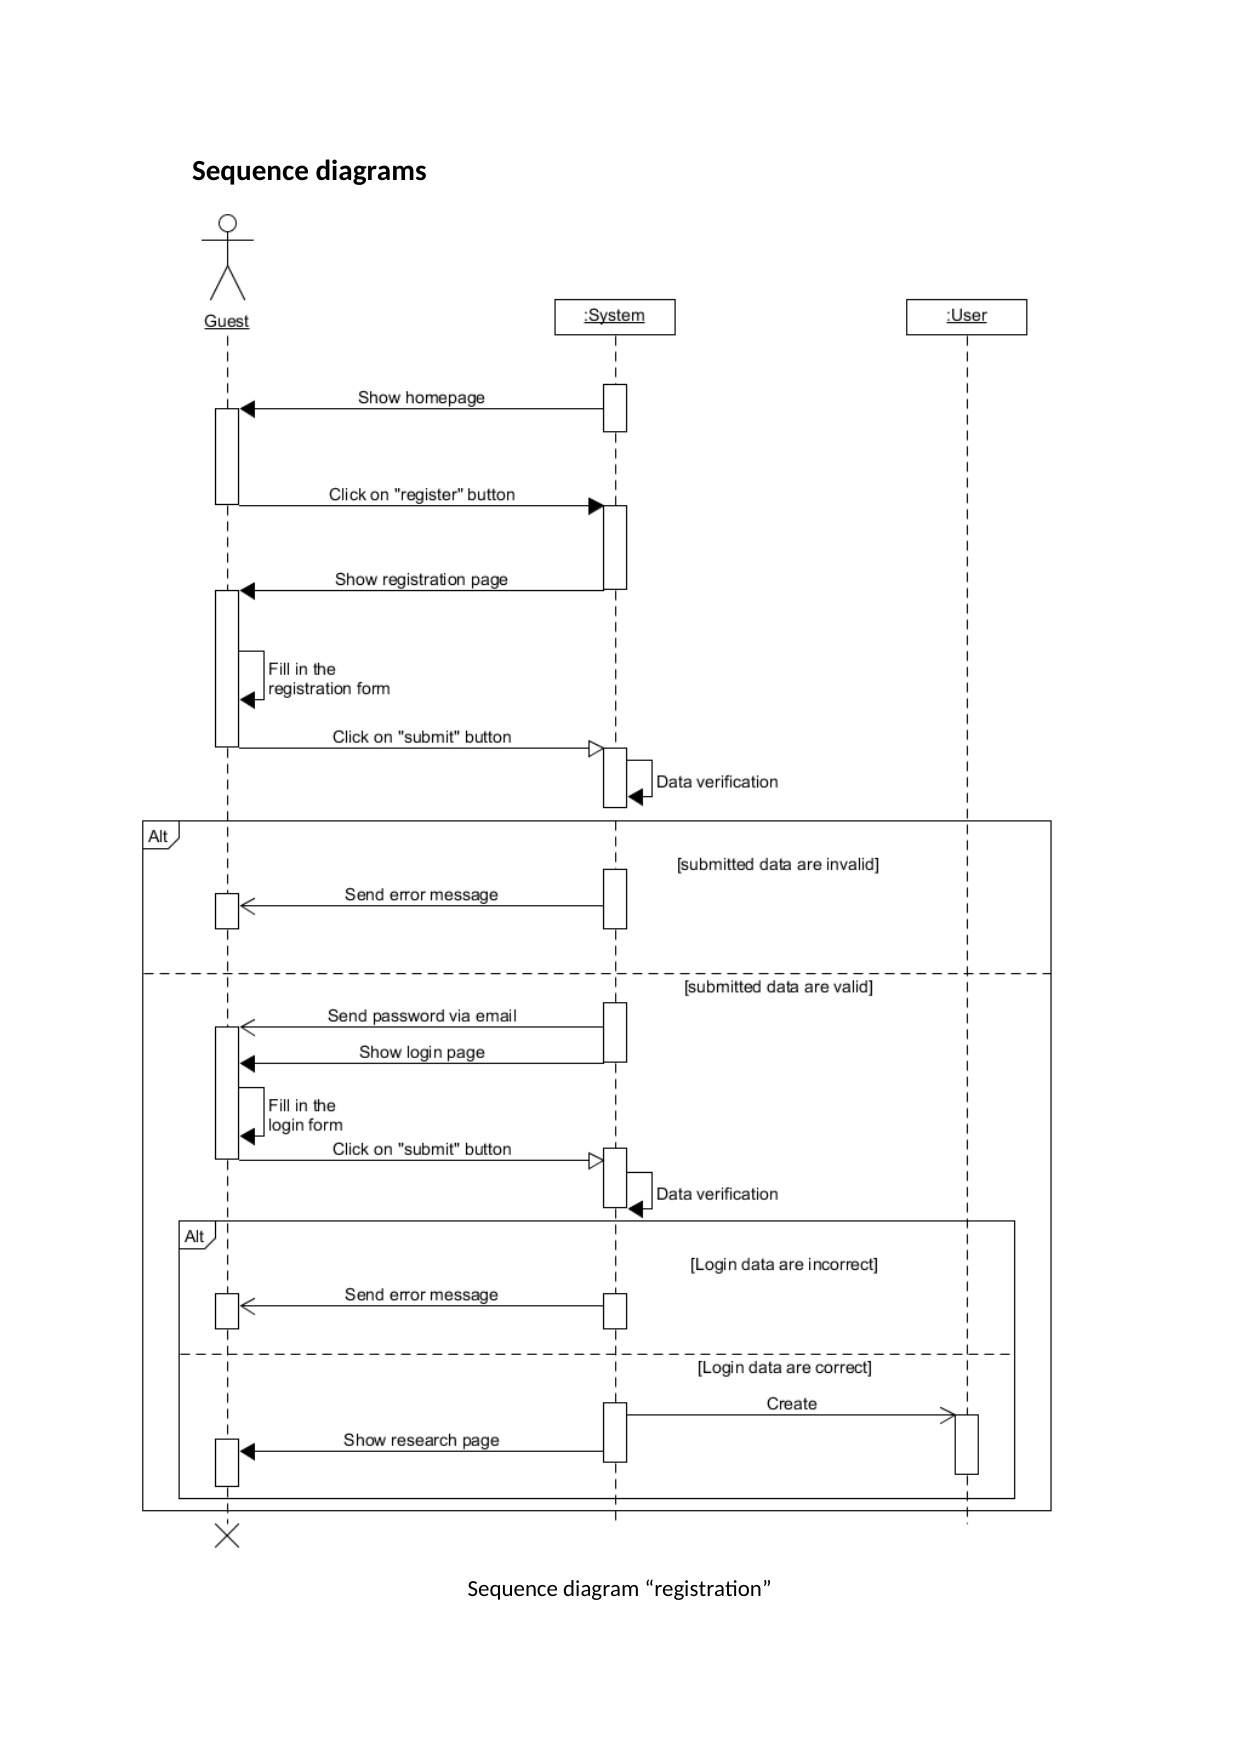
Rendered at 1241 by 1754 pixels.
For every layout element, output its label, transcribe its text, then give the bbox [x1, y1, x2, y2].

picture [118, 190, 1076, 1572]
text Sequence diagram “registration” [118, 1574, 1121, 1602]
text Sequence diagrams [118, 152, 1121, 188]
